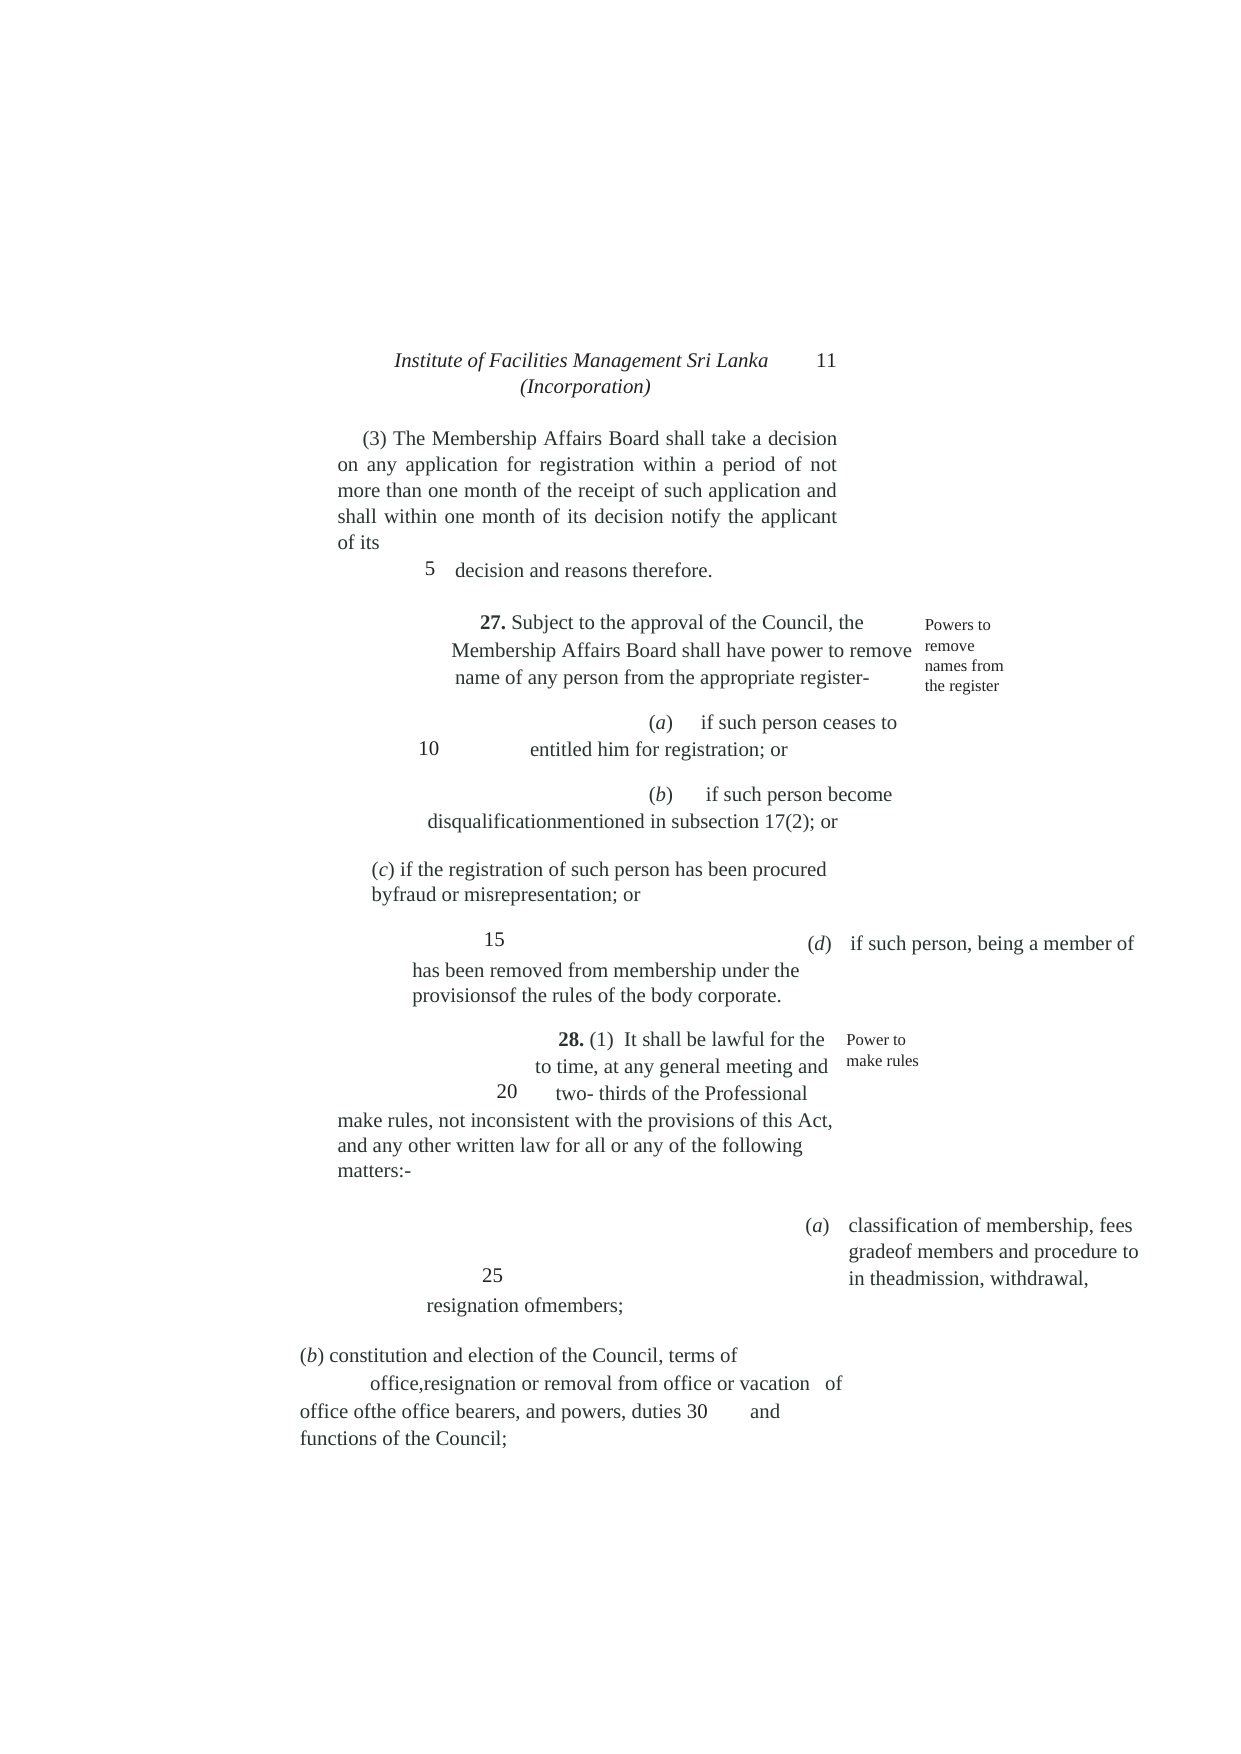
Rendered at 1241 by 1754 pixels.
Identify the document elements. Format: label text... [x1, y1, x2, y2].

table_header 25 [212, 1207, 525, 1292]
table_cell names from [916, 655, 1151, 676]
table_cell two- thirds of the Professional Members present and voting, to [525, 1078, 838, 1106]
table_header decision and reasons therefore. [447, 556, 916, 597]
table_header Powers to [916, 556, 1151, 634]
table_cell make rules [838, 1051, 1151, 1106]
table_header classification of membership, fees payable by each [838, 1207, 1151, 1237]
table_cell gradeof members and procedure to be followed [838, 1237, 1151, 1264]
table_cell remove [916, 634, 1151, 655]
text disqualificationmentioned in subsection 17(2); or [150, 809, 838, 833]
table_header (a) [525, 1207, 838, 1292]
table_cell 10 [212, 634, 447, 808]
table_header 5 [212, 556, 447, 634]
table_header (d) [527, 922, 840, 956]
table_header if such person, being a member of the body corporate, [840, 922, 1153, 956]
table_cell (a) [447, 700, 681, 736]
table_header Power to [838, 1022, 1151, 1051]
table_cell if such person ceases to possess the qualification which [681, 700, 916, 736]
table_header 15 [214, 922, 527, 956]
text Institute of Facilities Management Sri Lanka 11 (Incorporation) [394, 348, 850, 399]
text make rules, not inconsistent with the provisions of this Act, and any other written law for all or any of the following matters:- [337, 1108, 850, 1182]
text (b) constitution and election of the Council, terms of office,resignation or removal from office or vacation of office ofthe office bearers, and powers, duties 30 and functions of the Council; [299, 1343, 850, 1450]
table_cell if such person become subject to any [681, 772, 916, 808]
table_cell the register [916, 676, 1151, 808]
table_cell entitled him for registration; or [447, 736, 916, 772]
text (3) The Membership Affairs Board shall take a decision on any application for registration within a period of not more than one month of the receipt of such application and shall within one month of its decision notify the applicant of its [337, 426, 838, 554]
table_cell Membership Affairs Board shall have power to remove the [447, 634, 916, 664]
table_header 28. (1) It shall be lawful for the body corporate, from time [525, 1022, 838, 1051]
table_cell in theadmission, withdrawal, expulsion or [838, 1264, 1151, 1292]
text has been removed from membership under the provisionsof the rules of the body corporate. [412, 958, 850, 1007]
table_cell name of any person from the appropriate register- [447, 664, 916, 700]
table_cell to time, at any general meeting and by the votes of not less than [525, 1051, 838, 1078]
text resignation ofmembers; [150, 1293, 623, 1317]
table_header 20 [212, 1022, 525, 1106]
table_cell (b) [447, 772, 681, 808]
table_cell 27. Subject to the approval of the Council, the [447, 597, 916, 634]
text (c) if the registration of such person has been procured byfraud or misrepresentation; or [371, 857, 850, 906]
